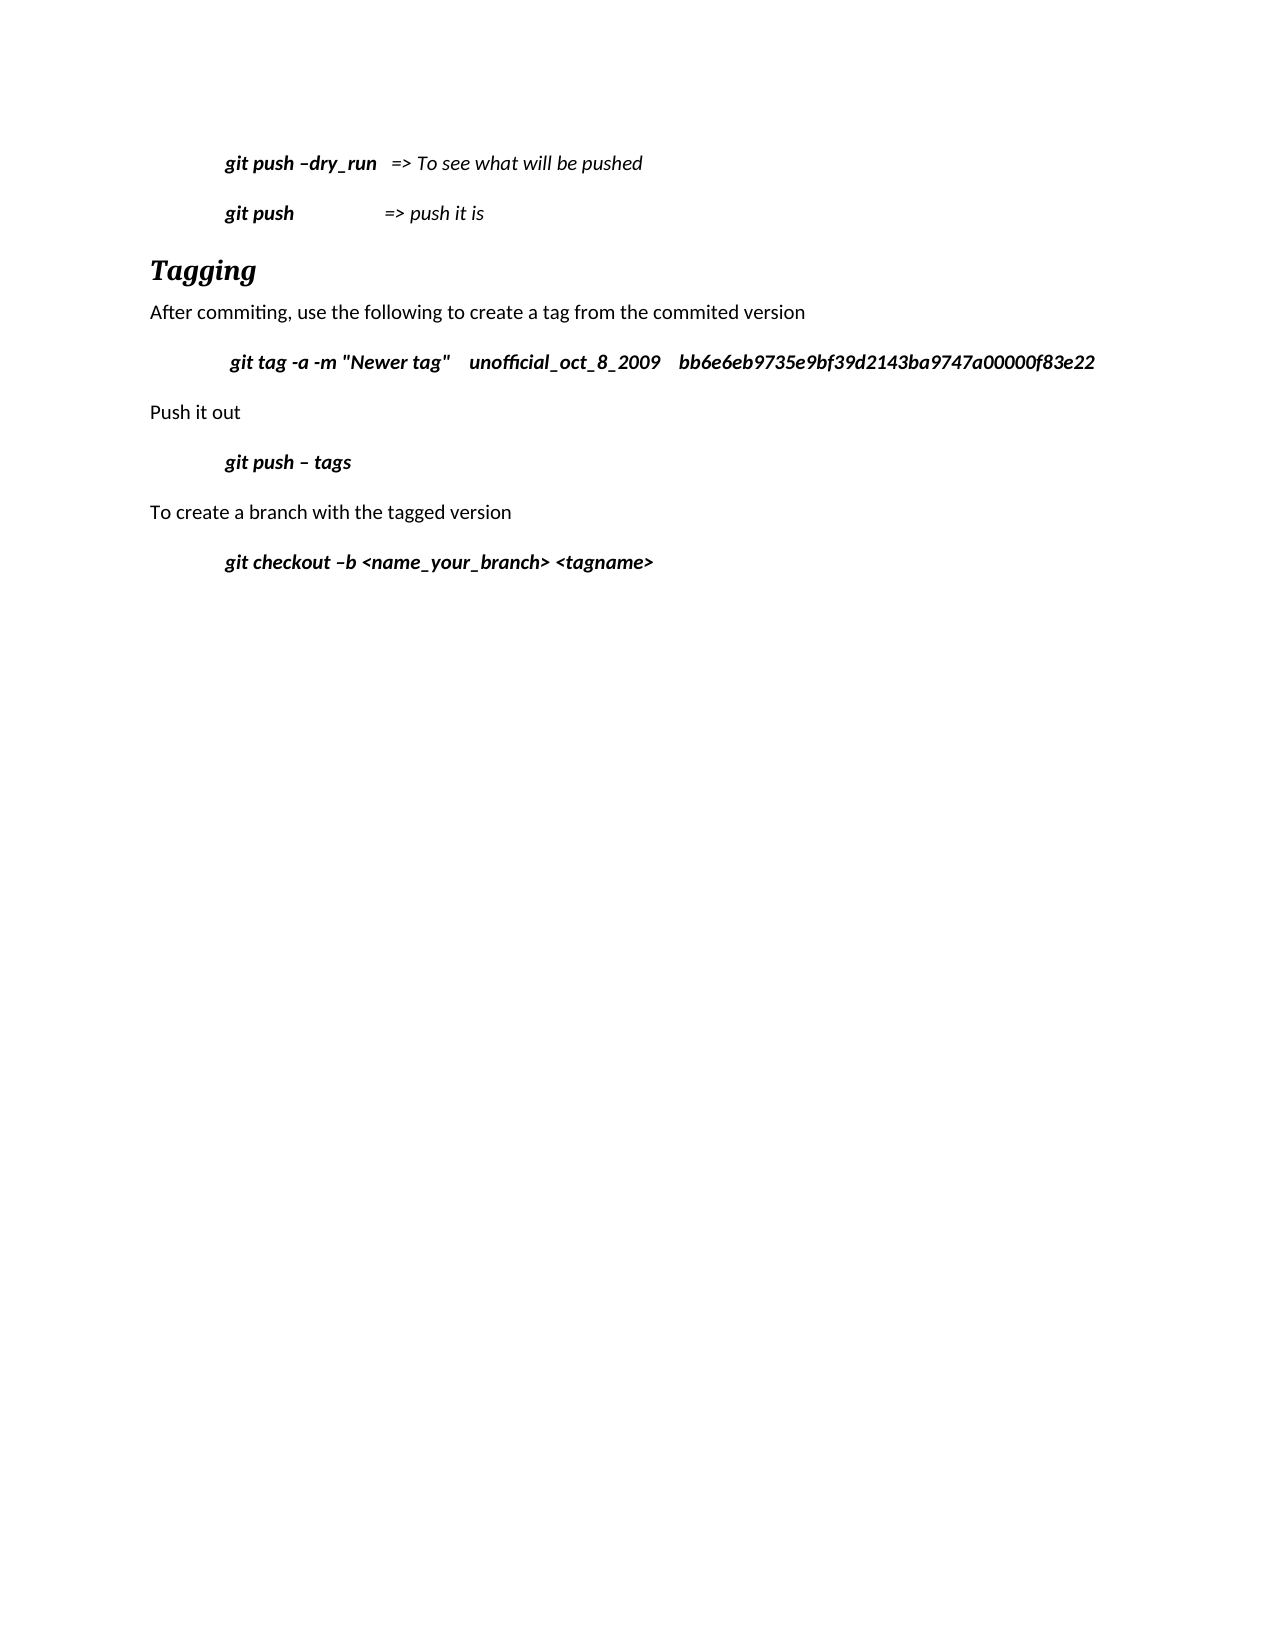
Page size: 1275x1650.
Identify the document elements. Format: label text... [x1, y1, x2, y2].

text git tag -a -m "Newer tag" unofficial_oct_8_2009 bb6e6eb9735e9bf39d2143ba9747a00000f83e22 [225, 349, 1125, 374]
text git push –dry_run => To see what will be pushed [225, 150, 1125, 175]
text After commiting, use the following to create a tag from the commited version [150, 299, 1125, 324]
subtitle Tagging [150, 254, 1125, 288]
text git push => push it is [225, 200, 1125, 225]
text git checkout –b <name_your_branch> <tagname> [150, 549, 1125, 574]
text git push – tags [225, 449, 1125, 474]
text To create a branch with the tagged version [150, 499, 1125, 524]
text Push it out [150, 399, 1125, 424]
